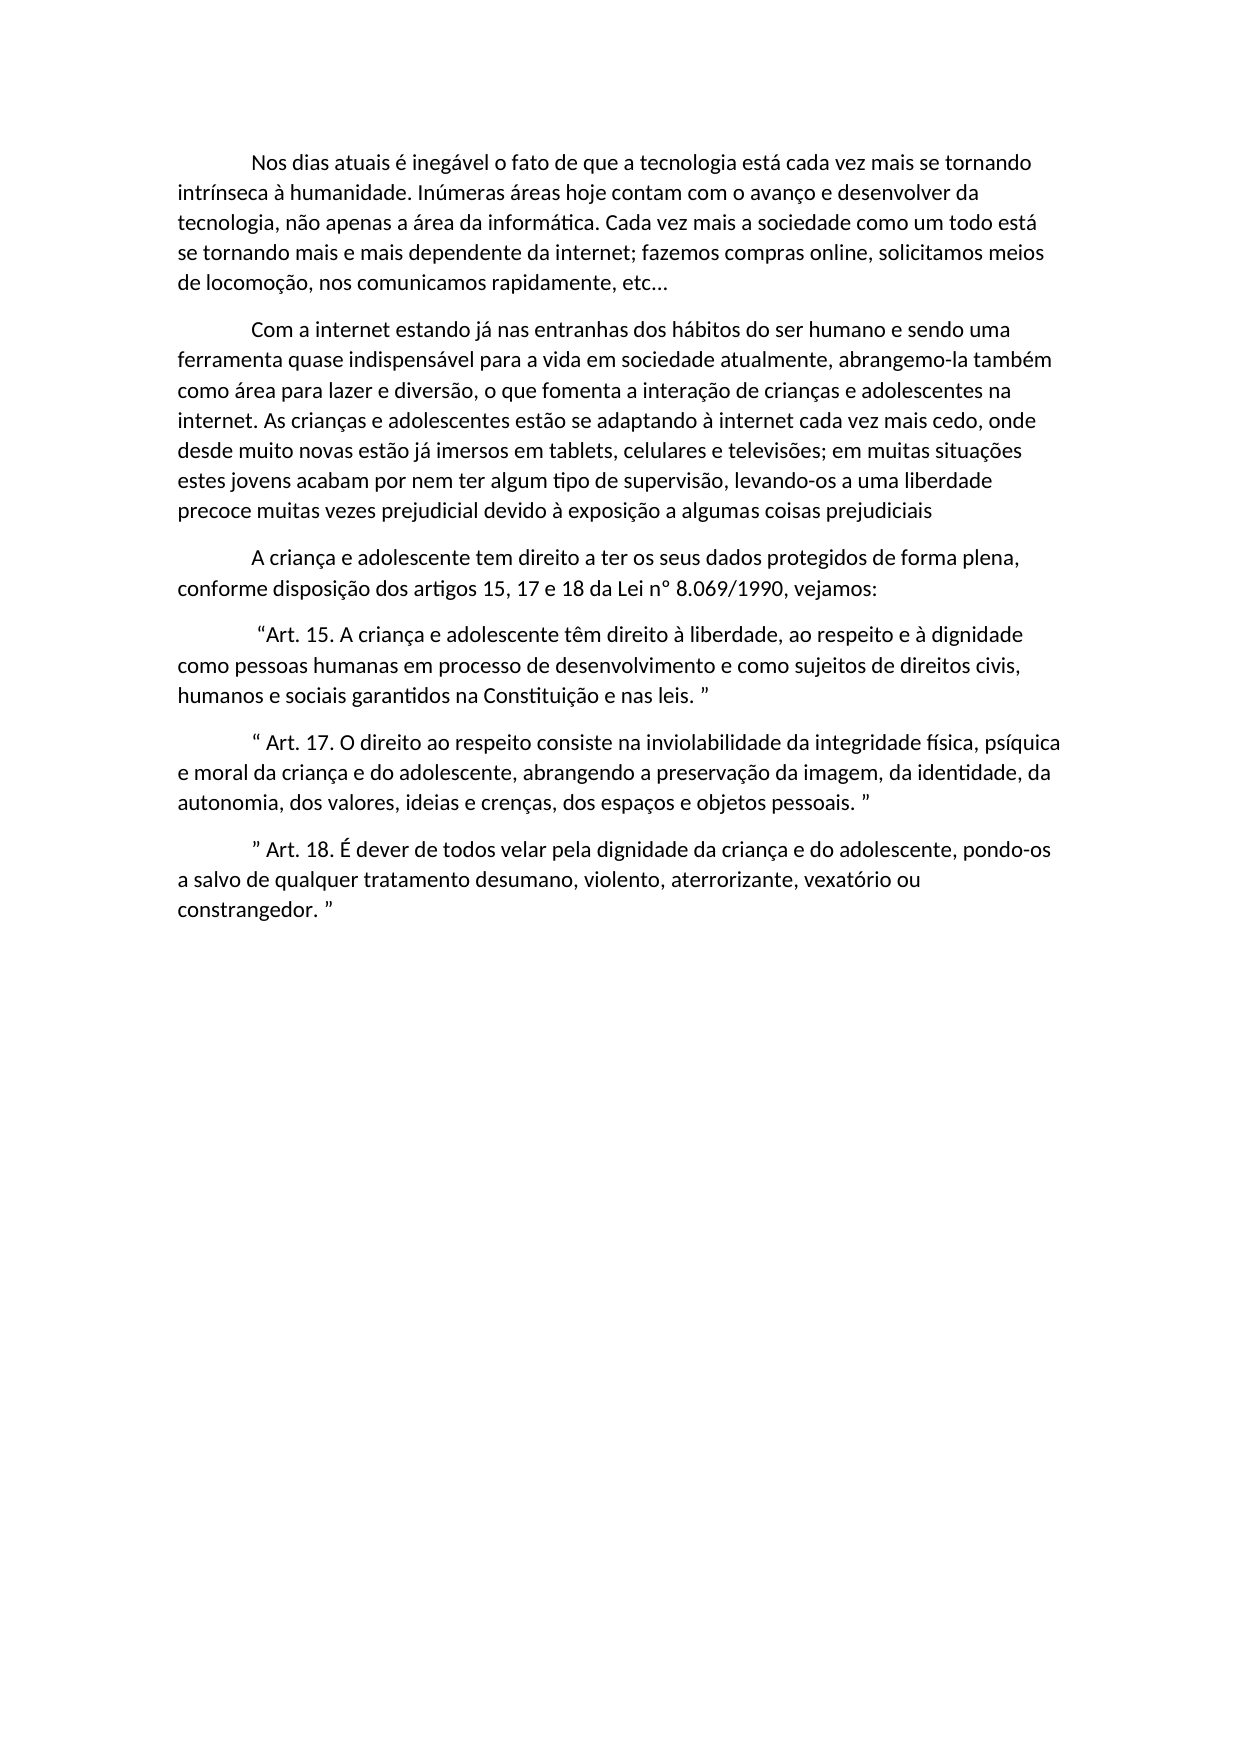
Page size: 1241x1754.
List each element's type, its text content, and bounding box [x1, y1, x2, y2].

text Com a internet estando já nas entranhas dos hábitos do ser humano e sendo uma ferramenta quase indispensável para a vida em sociedade atualmente, abrangemo-la também como área para lazer e diversão, o que fomenta a interação de crianças e adolescentes na internet. As crianças e adolescentes estão se adaptando à internet cada vez mais cedo, onde desde muito novas estão já imersos em tablets, celulares e televisões; em muitas situações estes jovens acabam por nem ter algum tipo de supervisão, levando-os a uma liberdade precoce muitas vezes prejudicial devido à exposição a algumas coisas prejudiciais [177, 315, 1063, 524]
text ” Art. 18. É dever de todos velar pela dignidade da criança e do adolescente, pondo-os a salvo de qualquer tratamento desumano, violento, aterrorizante, vexatório ou constrangedor. ” [177, 835, 1063, 923]
text “ Art. 17. O direito ao respeito consiste na inviolabilidade da integridade física, psíquica e moral da criança e do adolescente, abrangendo a preservação da imagem, da identidade, da autonomia, dos valores, ideias e crenças, dos espaços e objetos pessoais. ” [177, 728, 1063, 816]
text Nos dias atuais é inegável o fato de que a tecnologia está cada vez mais se tornando intrínseca à humanidade. Inúmeras áreas hoje contam com o avanço e desenvolver da tecnologia, não apenas a área da informática. Cada vez mais a sociedade como um todo está se tornando mais e mais dependente da internet; fazemos compras online, solicitamos meios de locomoção, nos comunicamos rapidamente, etc... [177, 148, 1063, 296]
text A criança e adolescente tem direito a ter os seus dados protegidos de forma plena, conforme disposição dos artigos 15, 17 e 18 da Lei nº 8.069/1990, vejamos: [177, 543, 1063, 602]
text “Art. 15. A criança e adolescente têm direito à liberdade, ao respeito e à dignidade como pessoas humanas em processo de desenvolvimento e como sujeitos de direitos civis, humanos e sociais garantidos na Constituição e nas leis. ” [177, 621, 1063, 709]
